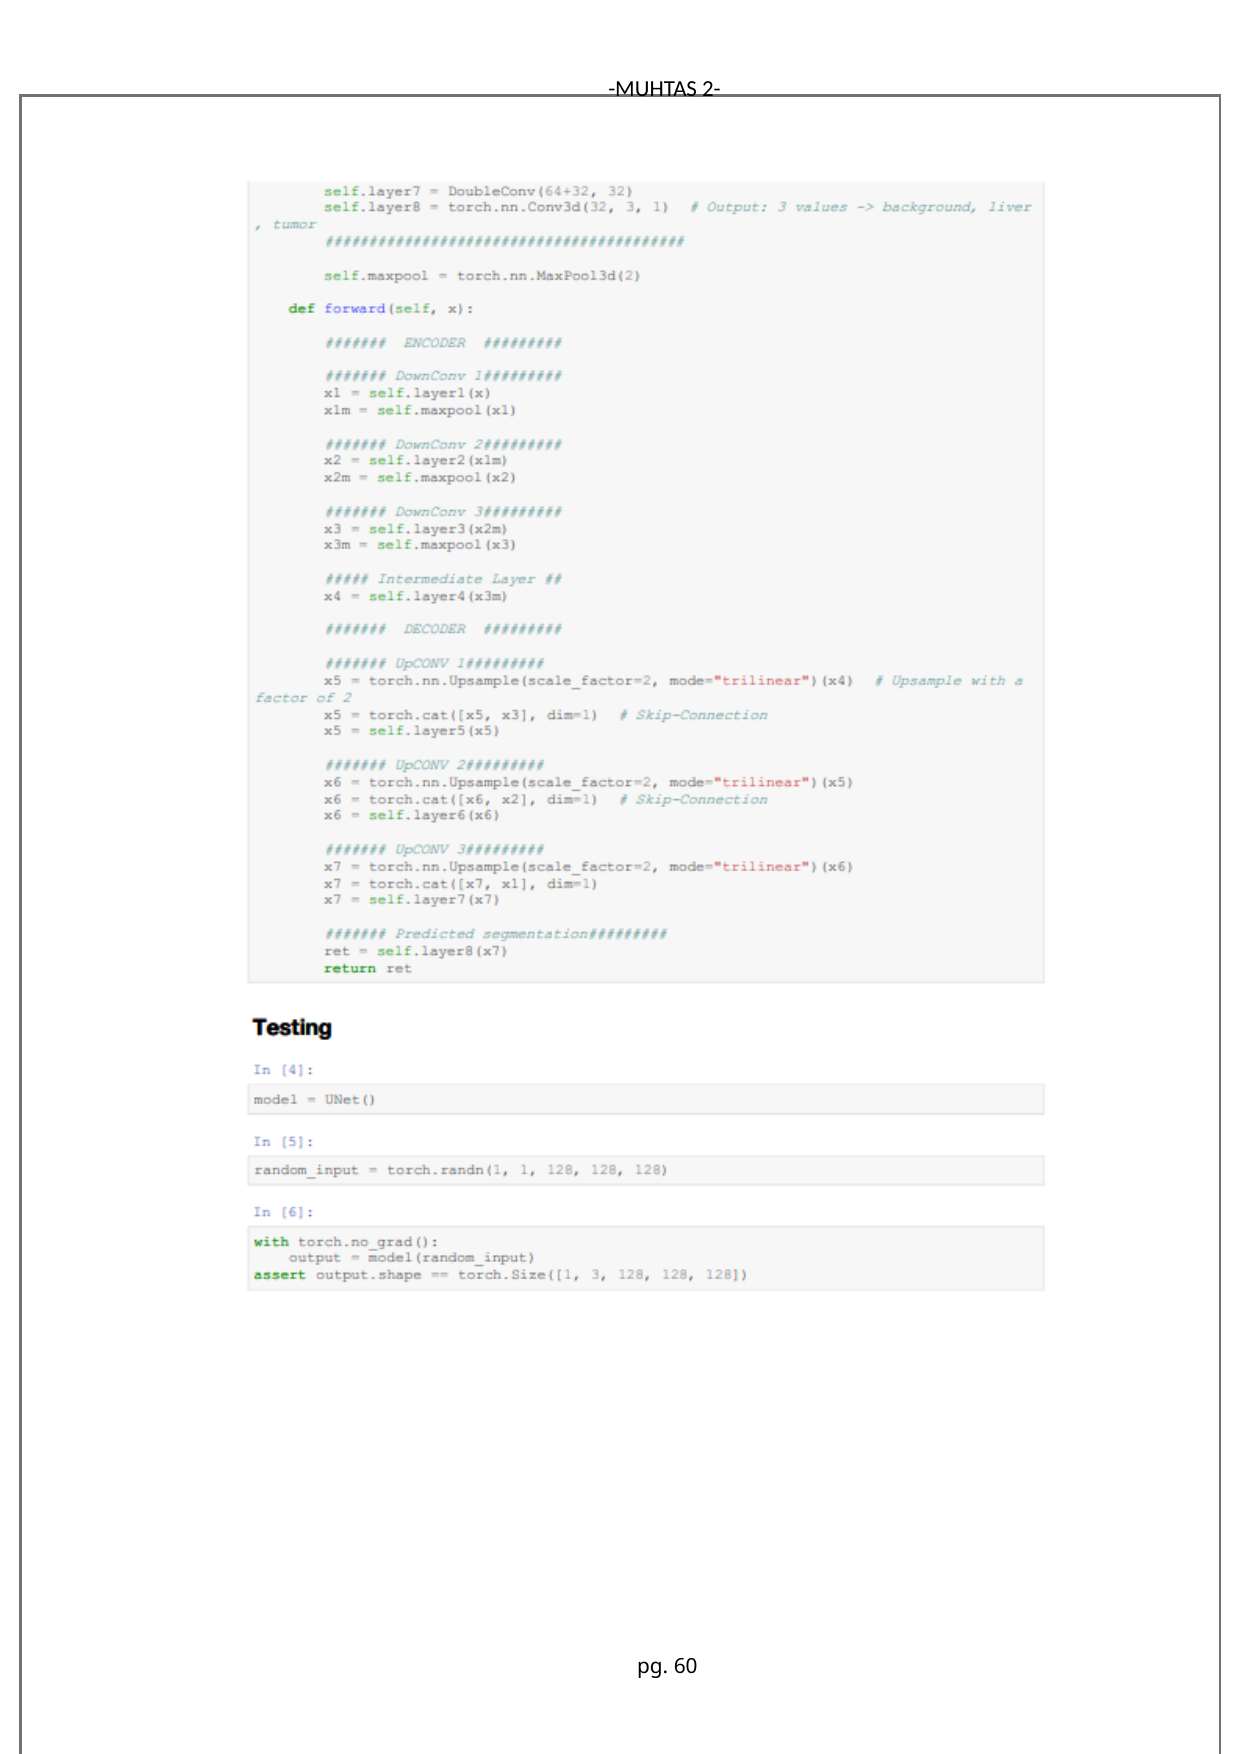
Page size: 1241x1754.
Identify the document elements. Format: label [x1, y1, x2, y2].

picture [236, 177, 1062, 1301]
